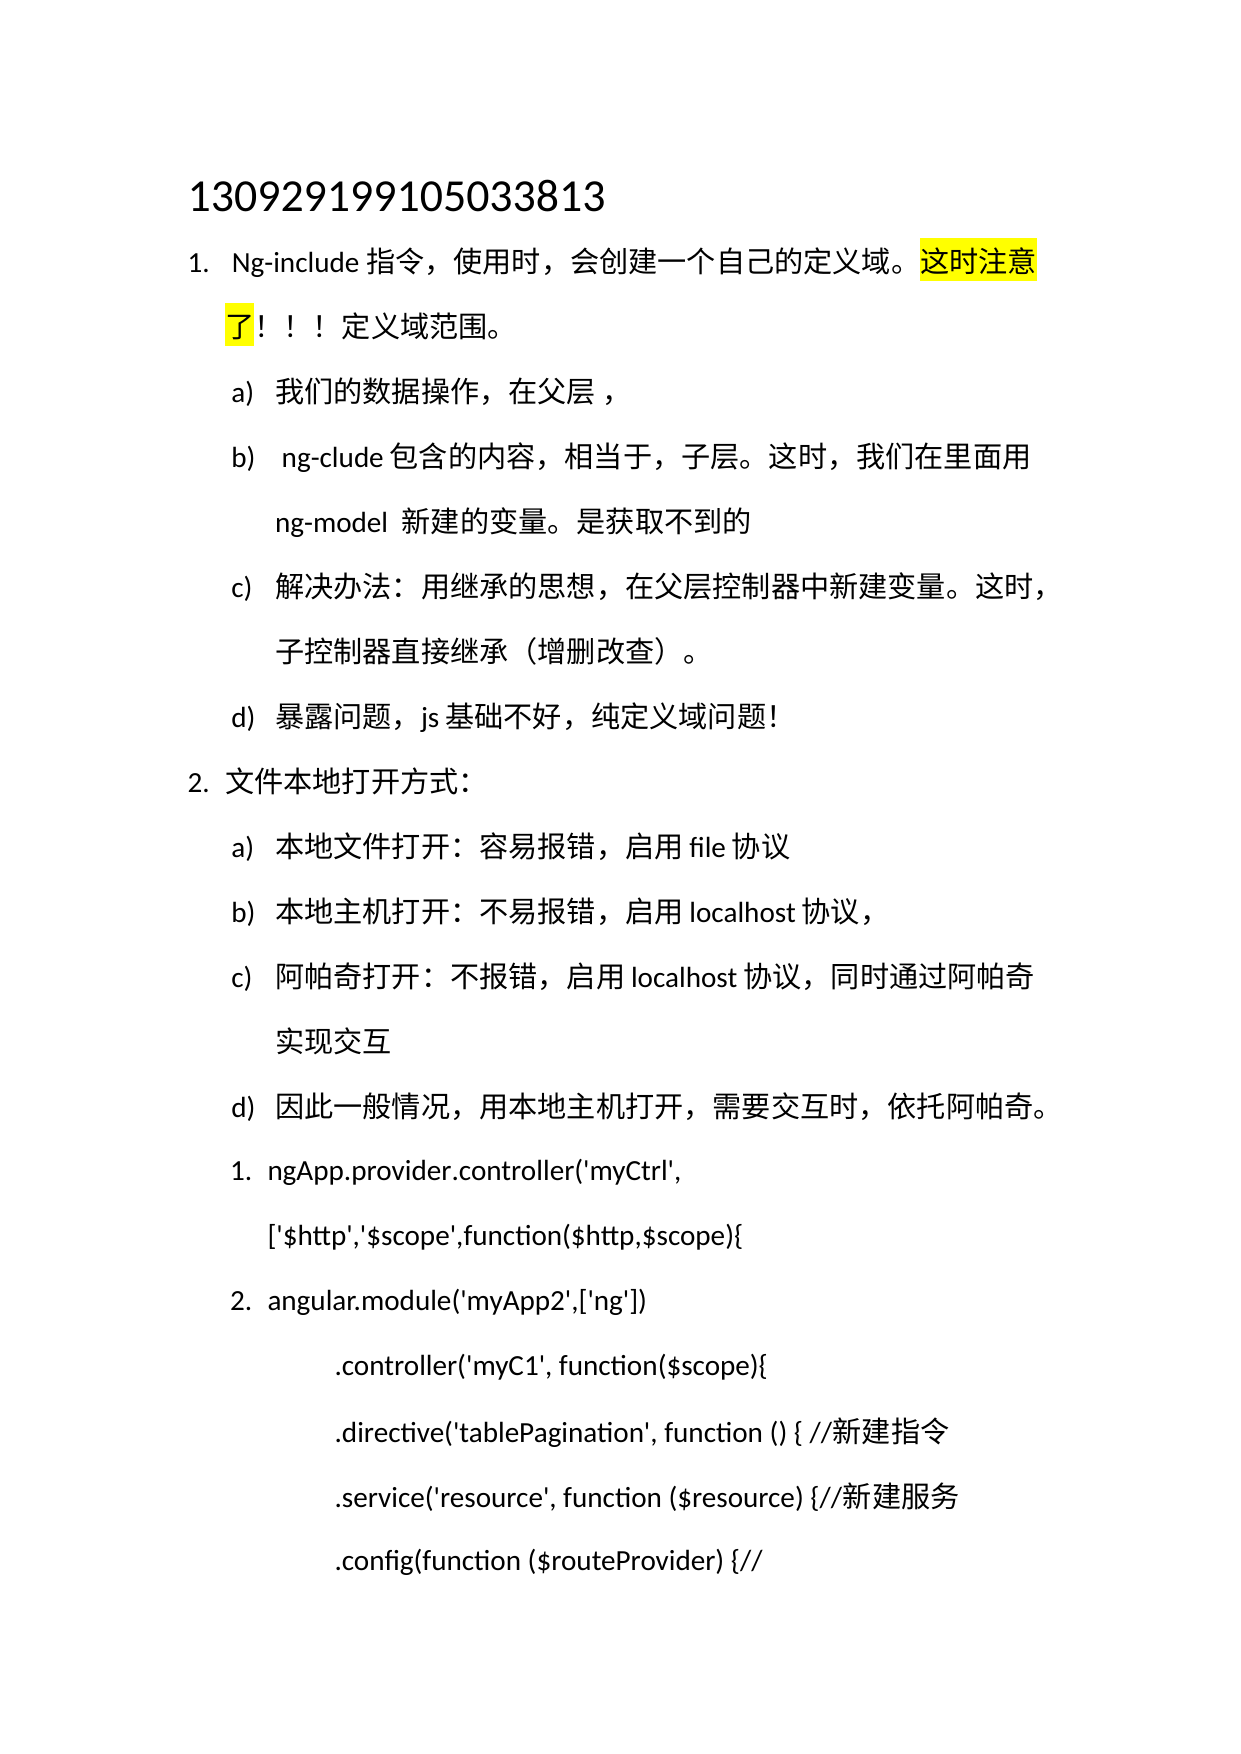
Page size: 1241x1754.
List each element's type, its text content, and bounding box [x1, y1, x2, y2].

text .controller('myC1', function($scope){ [267, 1332, 1053, 1397]
list Ng-include 指令，使用时，会创建一个自己的定义域。这时注意了！！！定义域范围。 [187, 227, 1053, 357]
text .service('resource', function ($resource) {//新建服务 [267, 1462, 1053, 1527]
text .directive('tablePagination', function () { //新建指令 [267, 1397, 1053, 1462]
list 我们的数据操作，在父层 ， [231, 357, 1053, 422]
list 阿帕奇打开：不报错，启用localhost协议，同时通过阿帕奇实现交互 [231, 942, 1053, 1072]
list 本地主机打开：不易报错，启用localhost协议， [231, 877, 1053, 942]
list ngApp.provider.controller('myCtrl',['$http','$scope',function($http,$scope){ [230, 1137, 1053, 1267]
list 解决办法：用继承的思想，在父层控制器中新建变量。这时，子控制器直接继承（增删改查）。 [231, 552, 1053, 682]
list 因此一般情况，用本地主机打开，需要交互时，依托阿帕奇。 [231, 1072, 1053, 1137]
list angular.module('myApp2',['ng']) [230, 1267, 1053, 1332]
text .config(function ($routeProvider) {// [267, 1527, 1053, 1592]
text 130929199105033813 [187, 162, 1053, 227]
list 本地文件打开：容易报错，启用file协议 [231, 812, 1053, 877]
list 暴露问题，js基础不好，纯定义域问题！ [231, 682, 1053, 747]
list ng-clude包含的内容，相当于，子层。这时，我们在里面用ng-model 新建的变量。是获取不到的 [231, 422, 1053, 552]
list 文件本地打开方式： [187, 747, 1053, 812]
